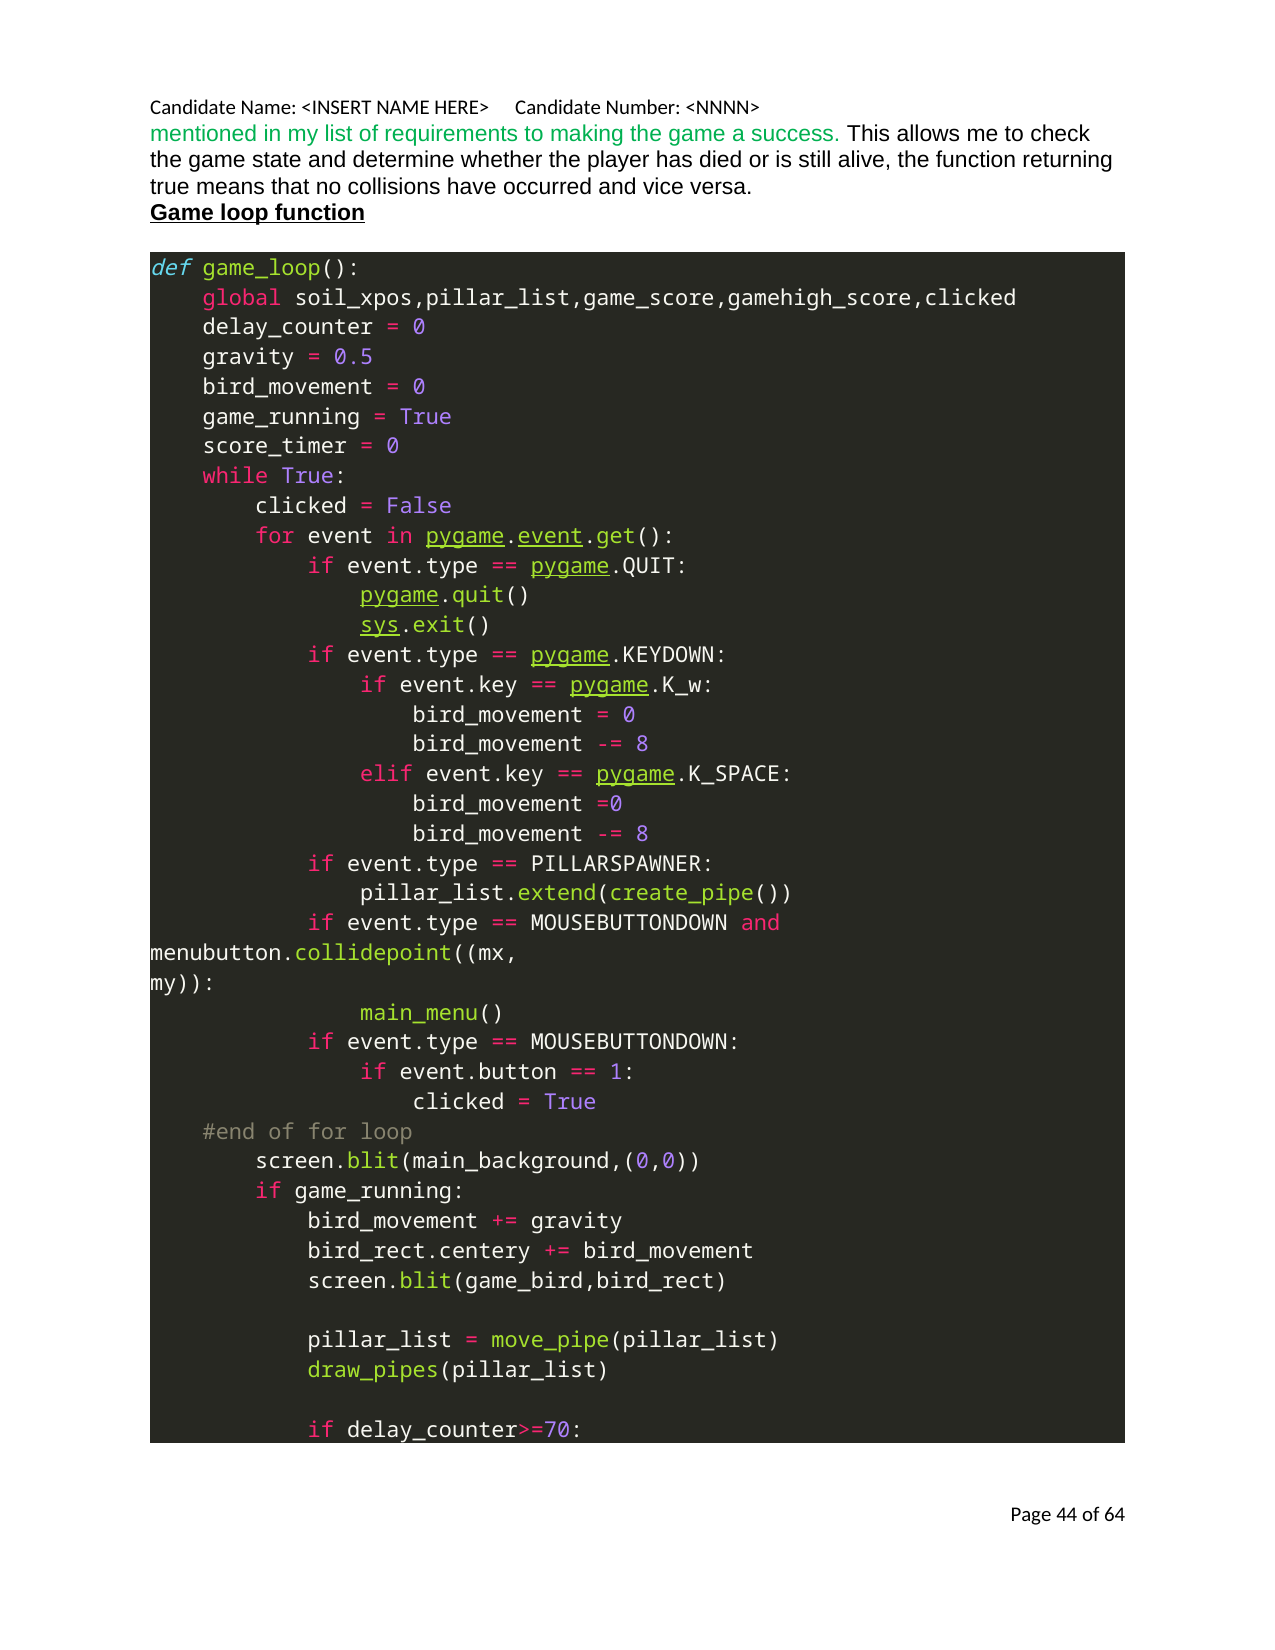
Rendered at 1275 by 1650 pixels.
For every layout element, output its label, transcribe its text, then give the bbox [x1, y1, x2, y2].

text draw_pipes(pillar_list) [150, 1354, 1125, 1384]
text for event in pygame.event.get(): [150, 520, 1125, 550]
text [150, 120, 1125, 199]
text if game_running: [150, 1175, 1125, 1205]
text pygame.quit() [150, 579, 1125, 609]
text clicked = True [150, 1086, 1125, 1116]
text global soil_xpos,pillar_list,game_score,gamehigh_score,clicked [150, 282, 1125, 311]
text bird_movement =0 [150, 788, 1125, 818]
text game_running = True [150, 401, 1125, 431]
text pillar_list.extend(create_pipe()) [150, 877, 1125, 907]
text bird_movement = 0 [150, 371, 1125, 401]
text if event.type == pygame.KEYDOWN: [150, 639, 1125, 669]
text if event.button == 1: [150, 1056, 1125, 1086]
text #end of for loop [150, 1116, 1125, 1146]
text screen.blit(game_bird,bird_rect) [150, 1265, 1125, 1294]
text sys.exit() [150, 609, 1125, 639]
text main_menu() [150, 997, 1125, 1026]
text if event.type == pygame.QUIT: [150, 550, 1125, 579]
text bird_movement -= 8 [150, 818, 1125, 848]
text my)): [150, 967, 1125, 997]
text if event.type == PILLARSPAWNER: [150, 848, 1125, 877]
text screen.blit(main_background,(0,0)) [150, 1146, 1125, 1175]
text if event.type == MOUSEBUTTONDOWN and menubutton.collidepoint((mx, [150, 907, 1125, 967]
text if event.type == MOUSEBUTTONDOWN: [150, 1026, 1125, 1056]
text bird_movement -= 8 [150, 728, 1125, 758]
text def game_loop(): [150, 252, 1125, 282]
text delay_counter = 0 [150, 311, 1125, 341]
text bird_movement = 0 [150, 699, 1125, 728]
text if delay_counter>=70: [150, 1414, 1125, 1443]
text elif event.key == pygame.K_SPACE: [150, 758, 1125, 788]
text if event.key == pygame.K_w: [150, 669, 1125, 699]
text bird_movement += gravity [150, 1205, 1125, 1235]
text while True: [150, 460, 1125, 490]
text pillar_list = move_pipe(pillar_list) [150, 1324, 1125, 1354]
text Game loop function [150, 199, 1125, 225]
text clicked = False [150, 490, 1125, 520]
text score_timer = 0 [150, 431, 1125, 460]
text bird_rect.centery += bird_movement [150, 1235, 1125, 1265]
text gravity = 0.5 [150, 341, 1125, 371]
